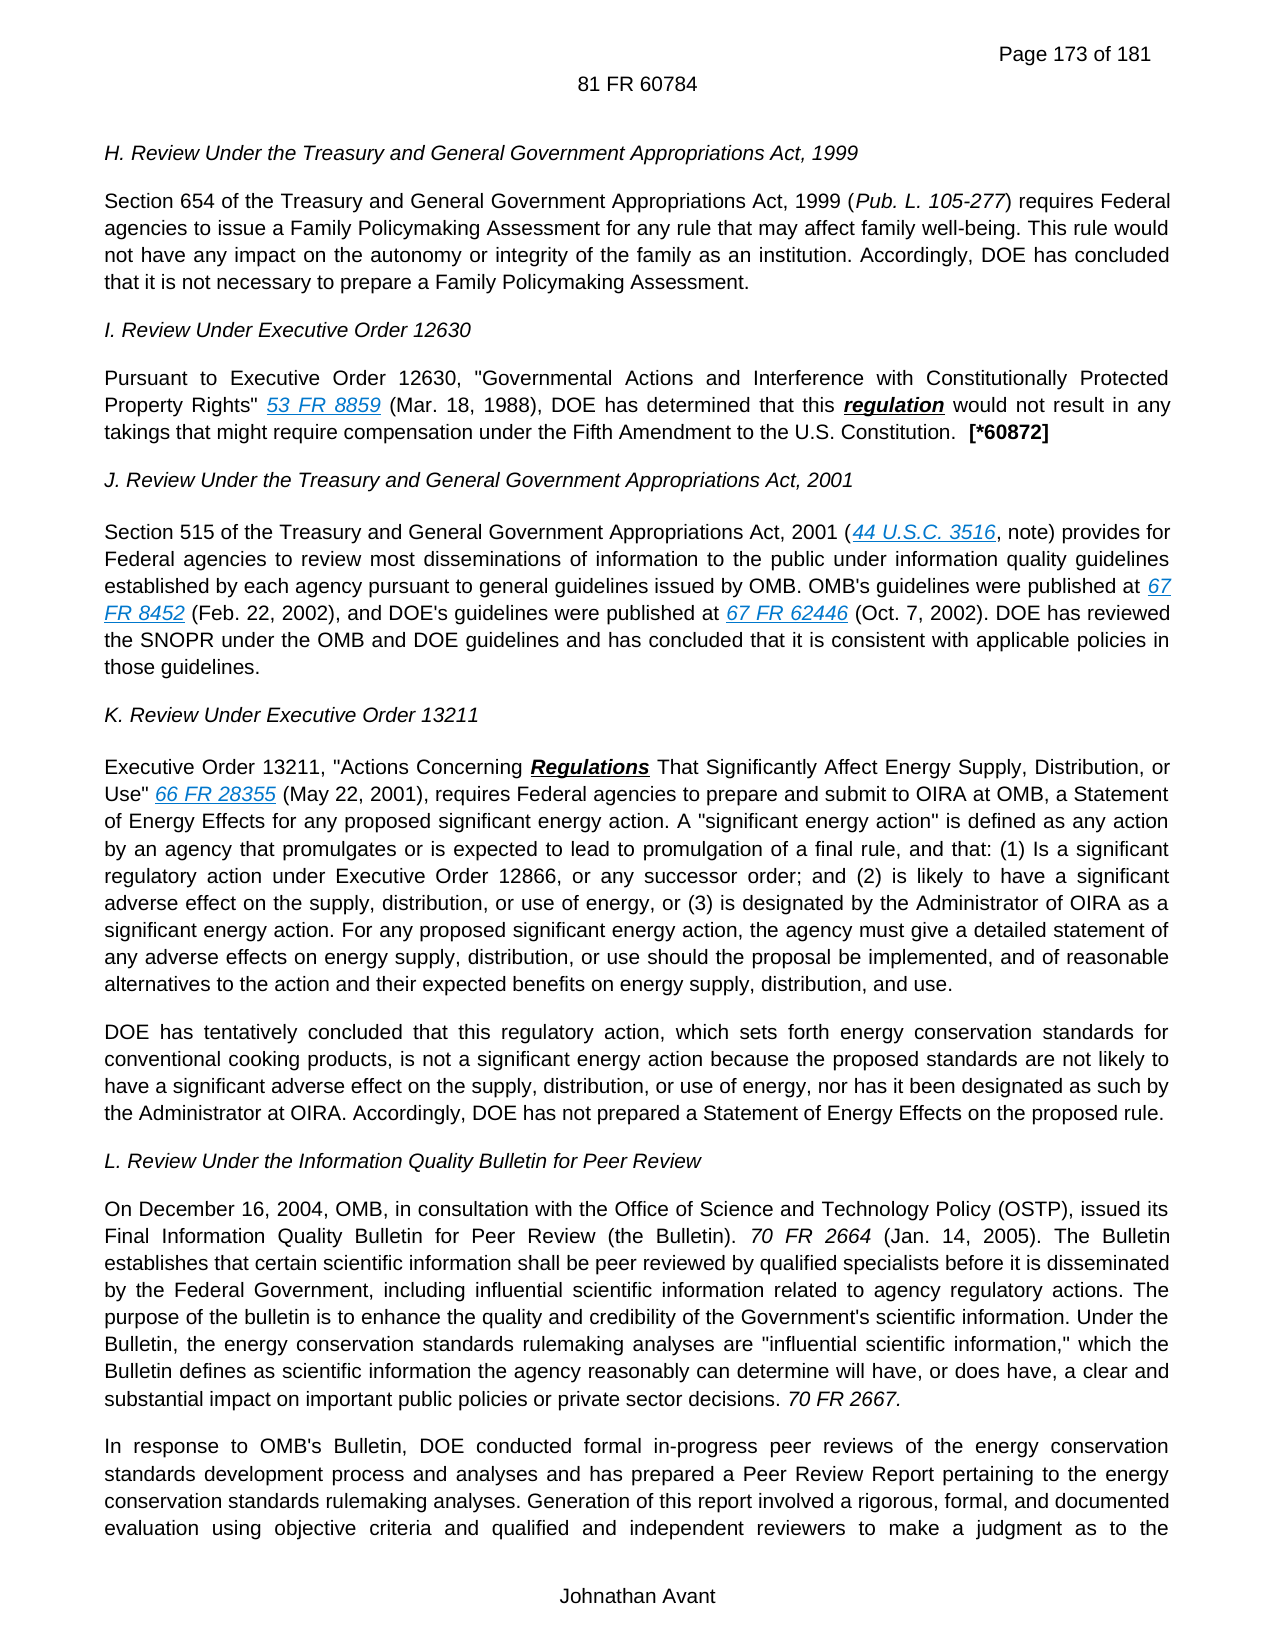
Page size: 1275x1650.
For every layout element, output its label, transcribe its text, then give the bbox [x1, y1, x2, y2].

text Section 654 of the Treasury and General Government Appropriations Act, 1999 (Pub. L. 105-277) requires Federal agencies to issue a Family Policymaking Assessment for any rule that may affect family well-being. This rule would not have any impact on the autonomy or integrity of the family as an institution. Accordingly, DOE has concluded that it is not necessary to prepare a Family Policymaking Assessment. [104, 185, 1171, 294]
text Section 515 of the Treasury and General Government Appropriations Act, 2001 (44 U.S.C. 3516, note) provides for Federal agencies to review most disseminations of information to the public under information quality guidelines established by each agency pursuant to general guidelines issued by OMB. OMB's guidelines were published at 67 FR 8452 (Feb. 22, 2002), and DOE's guidelines were published at 67 FR 62446 (Oct. 7, 2002). DOE has reviewed the SNOPR under the OMB and DOE guidelines and has concluded that it is consistent with applicable policies in those guidelines. [104, 517, 1171, 679]
text Pursuant to Executive Order 12630, "Governmental Actions and Interference with Constitutionally Protected Property Rights" 53 FR 8859 (Mar. 18, 1988), DOE has determined that this regulation would not result in any takings that might require compensation under the Fifth Amendment to the U.S. Constitution. [*60872] [104, 362, 1171, 444]
text K. Review Under Executive Order 13211 [104, 700, 1171, 727]
text I. Review Under Executive Order 12630 [104, 314, 1171, 342]
text Executive Order 13211, "Actions Concerning Regulations That Significantly Affect Energy Supply, Distribution, or Use" 66 FR 28355 (May 22, 2001), requires Federal agencies to prepare and submit to OIRA at OMB, a Statement of Energy Effects for any proposed significant energy action. A "significant energy action" is defined as any action by an agency that promulgates or is expected to lead to promulgation of a final rule, and that: (1) Is a significant regulatory action under Executive Order 12866, or any successor order; and (2) is likely to have a significant adverse effect on the supply, distribution, or use of energy, or (3) is designated by the Administrator of OIRA as a significant energy action. For any proposed significant energy action, the agency must give a detailed statement of any adverse effects on energy supply, distribution, or use should the proposal be implemented, and of reasonable alternatives to the action and their expected benefits on energy supply, distribution, and use. [104, 752, 1171, 996]
text J. Review Under the Treasury and General Government Appropriations Act, 2001 [104, 464, 1171, 492]
text H. Review Under the Treasury and General Government Appropriations Act, 1999 [104, 137, 1171, 164]
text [104, 1431, 1171, 1539]
text L. Review Under the Information Quality Bulletin for Peer Review [104, 1146, 1171, 1173]
text DOE has tentatively concluded that this regulatory action, which sets forth energy conservation standards for conventional cooking products, is not a significant energy action because the proposed standards are not likely to have a significant adverse effect on the supply, distribution, or use of energy, nor has it been designated as such by the Administrator at OIRA. Accordingly, DOE has not prepared a Statement of Energy Effects on the proposed rule. [104, 1017, 1171, 1125]
text On December 16, 2004, OMB, in consultation with the Office of Science and Technology Policy (OSTP), issued its Final Information Quality Bulletin for Peer Review (the Bulletin). 70 FR 2664 (Jan. 14, 2005). The Bulletin establishes that certain scientific information shall be peer reviewed by qualified specialists before it is disseminated by the Federal Government, including influential scientific information related to agency regulatory actions. The purpose of the bulletin is to enhance the quality and credibility of the Government's scientific information. Under the Bulletin, the energy conservation standards rulemaking analyses are "influential scientific information," which the Bulletin defines as scientific information the agency reasonably can determine will have, or does have, a clear and substantial impact on important public policies or private sector decisions. 70 FR 2667. [104, 1194, 1171, 1410]
